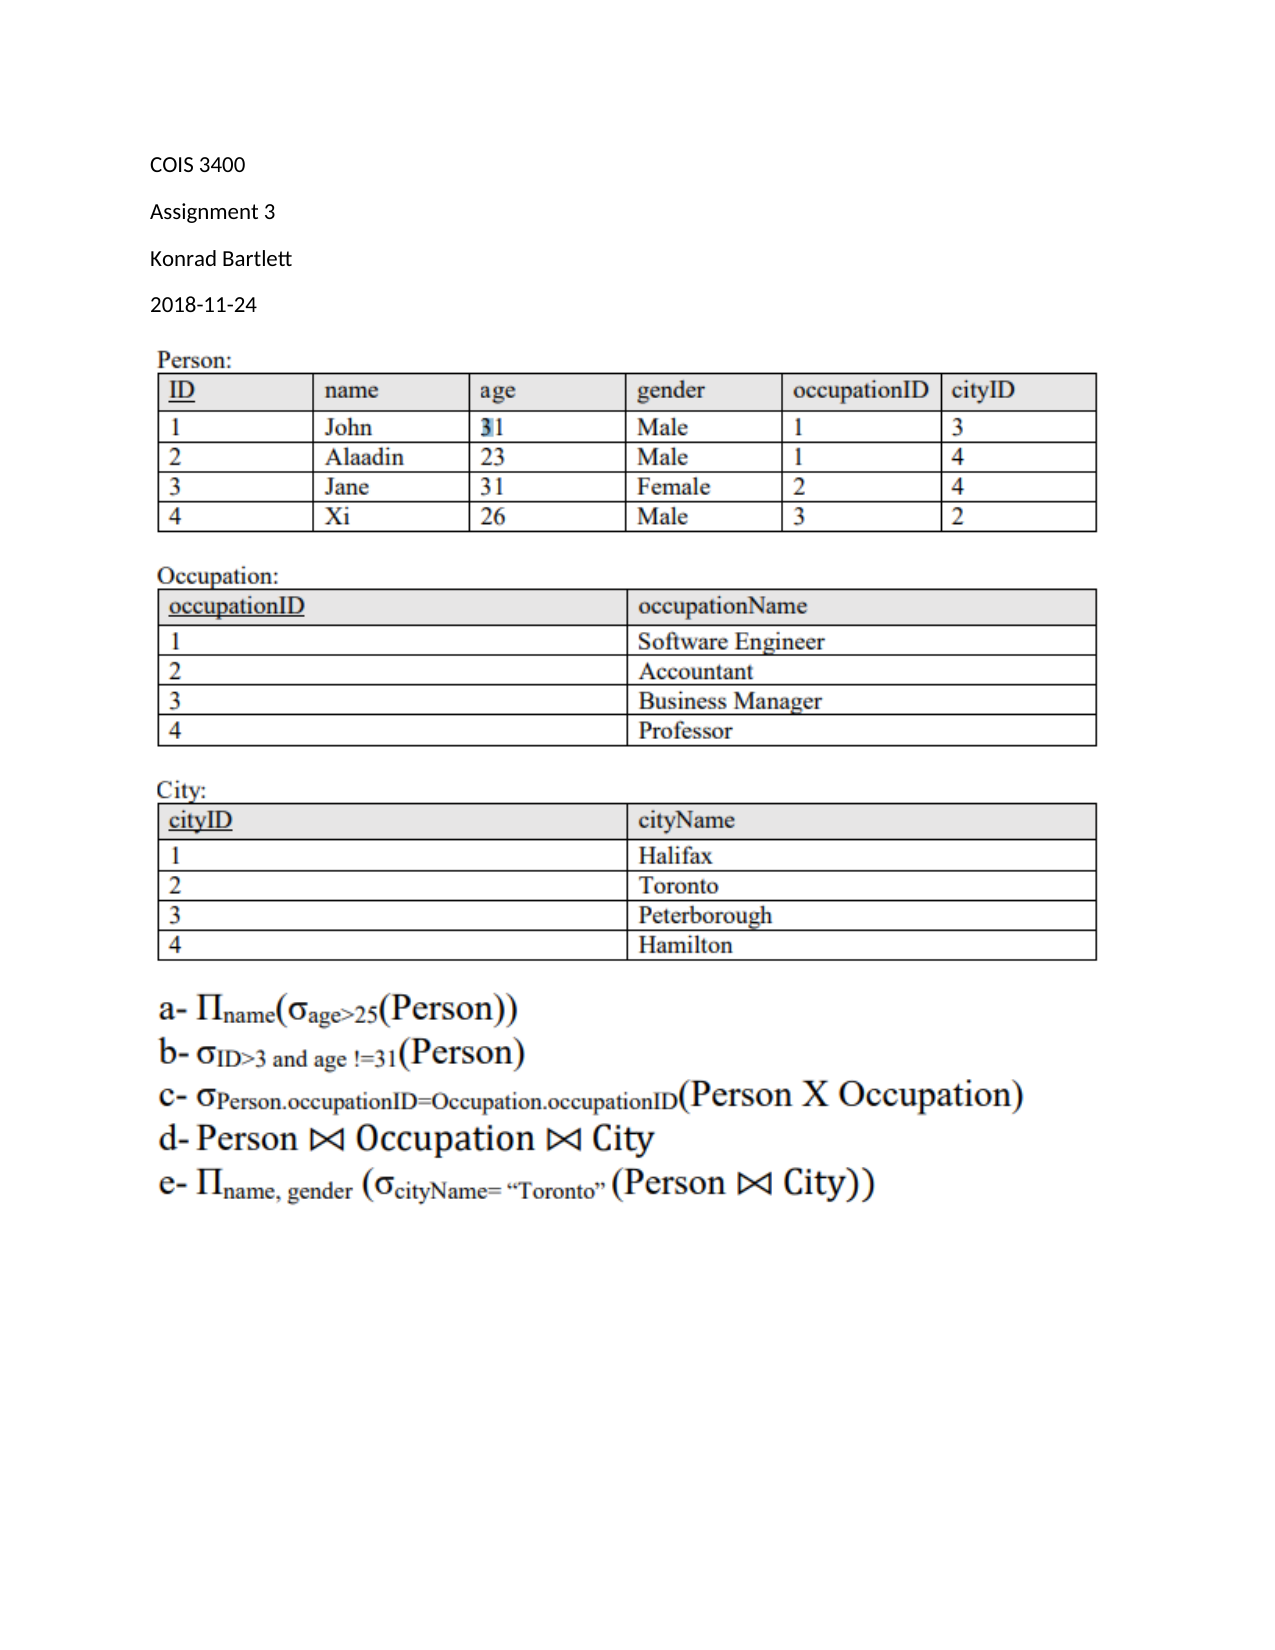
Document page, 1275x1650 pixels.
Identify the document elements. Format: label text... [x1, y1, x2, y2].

picture [150, 990, 1047, 1221]
picture [150, 337, 1102, 972]
text 2018-11-24 [150, 291, 1125, 319]
text Assignment 3 [150, 197, 1125, 225]
text COIS 3400 [150, 150, 1125, 178]
text Konrad Bartlett [150, 244, 1125, 272]
